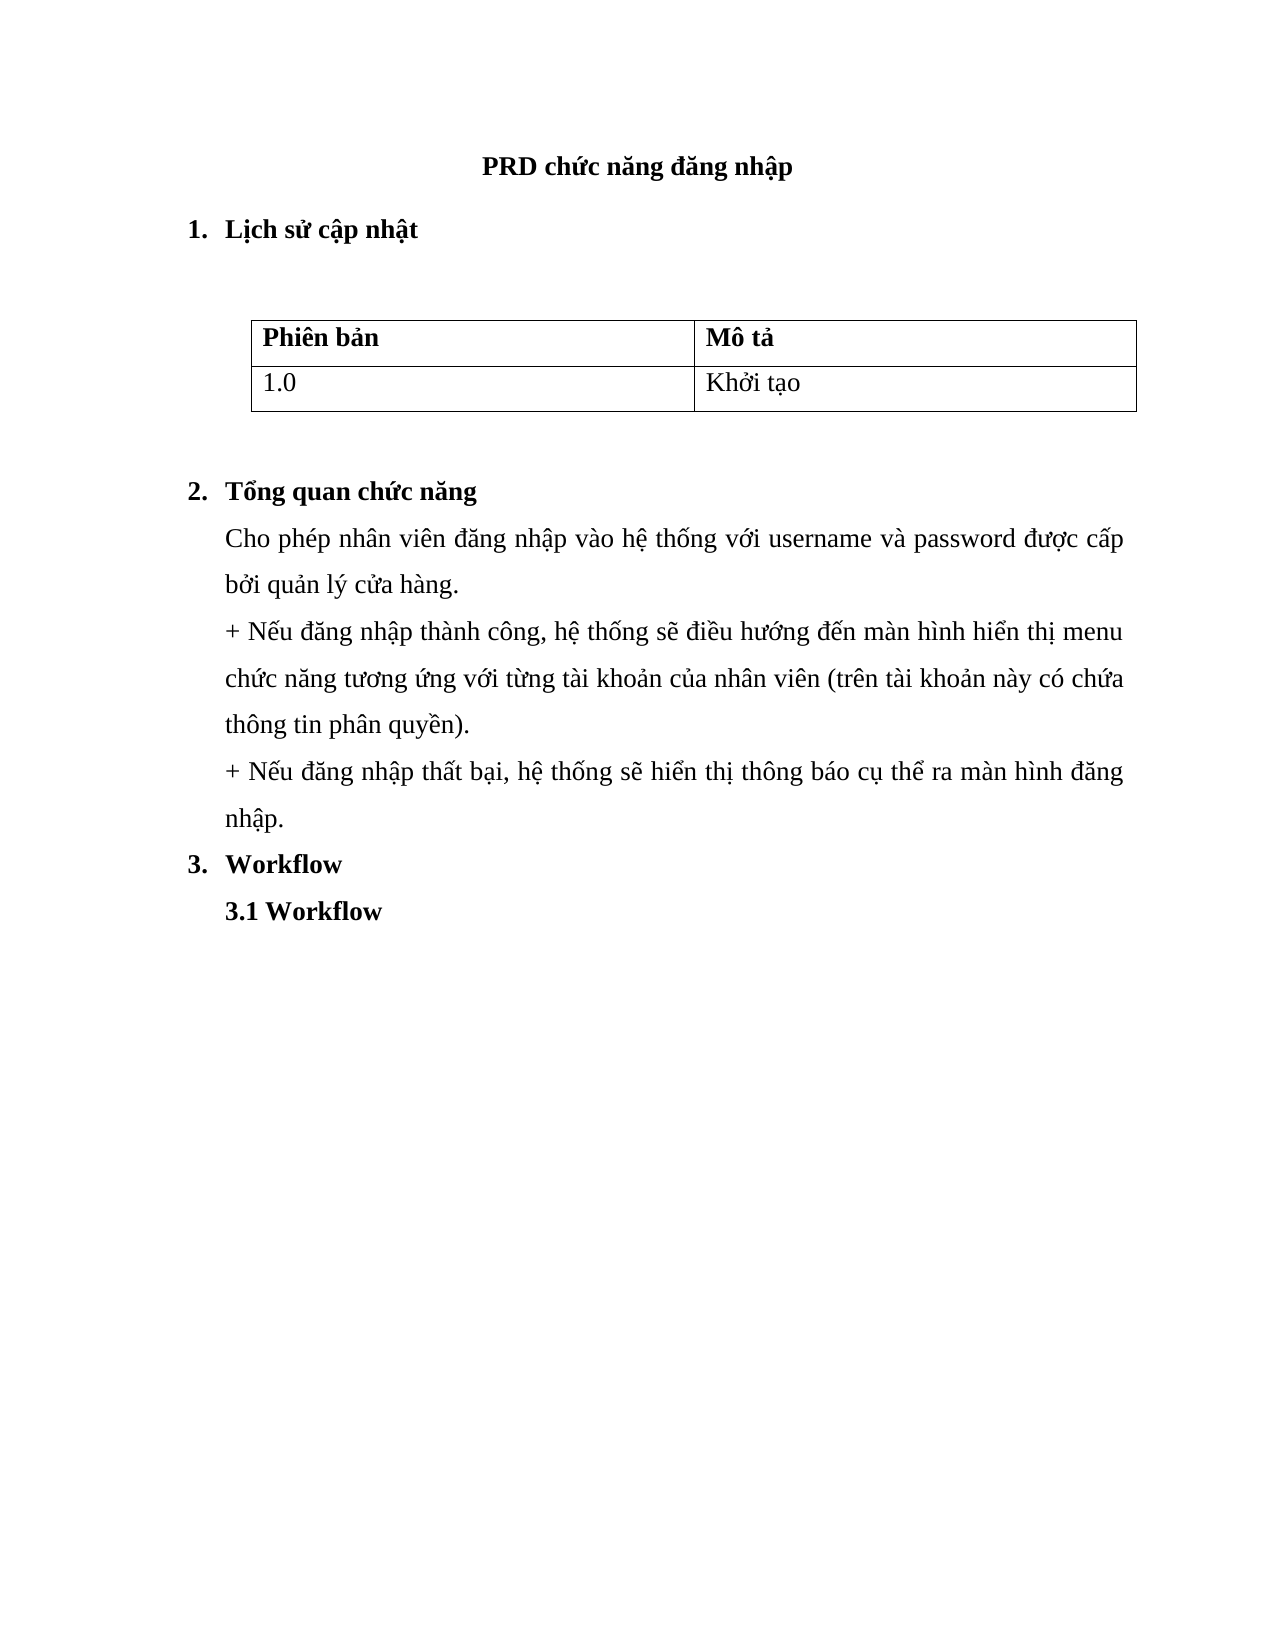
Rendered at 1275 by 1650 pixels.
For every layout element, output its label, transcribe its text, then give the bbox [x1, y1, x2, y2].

table_header Mô tả [695, 321, 1136, 366]
list Workflow [187, 848, 1125, 880]
list Cho phép nhân viên đăng nhập vào hệ thống với username và password được cấp bởi quản lý cửa hàng. [225, 522, 1125, 600]
table_cell Khởi tạo [695, 367, 1136, 411]
table_cell 1.0 [252, 367, 694, 411]
list + Nếu đăng nhập thất bại, hệ thống sẽ hiển thị thông báo cụ thể ra màn hình đăng nhập. [225, 755, 1125, 833]
list Lịch sử cập nhật [187, 213, 1125, 244]
table_header Phiên bản [252, 321, 694, 366]
text PRD chức năng đăng nhập [150, 150, 1125, 181]
list Tổng quan chức năng [187, 475, 1125, 506]
list Workflow [225, 895, 1125, 926]
list + Nếu đăng nhập thành công, hệ thống sẽ điều hướng đến màn hình hiển thị menu chức năng tương ứng với từng tài khoản của nhân viên (trên tài khoản này có chứa thông tin phân quyền). [225, 615, 1125, 740]
